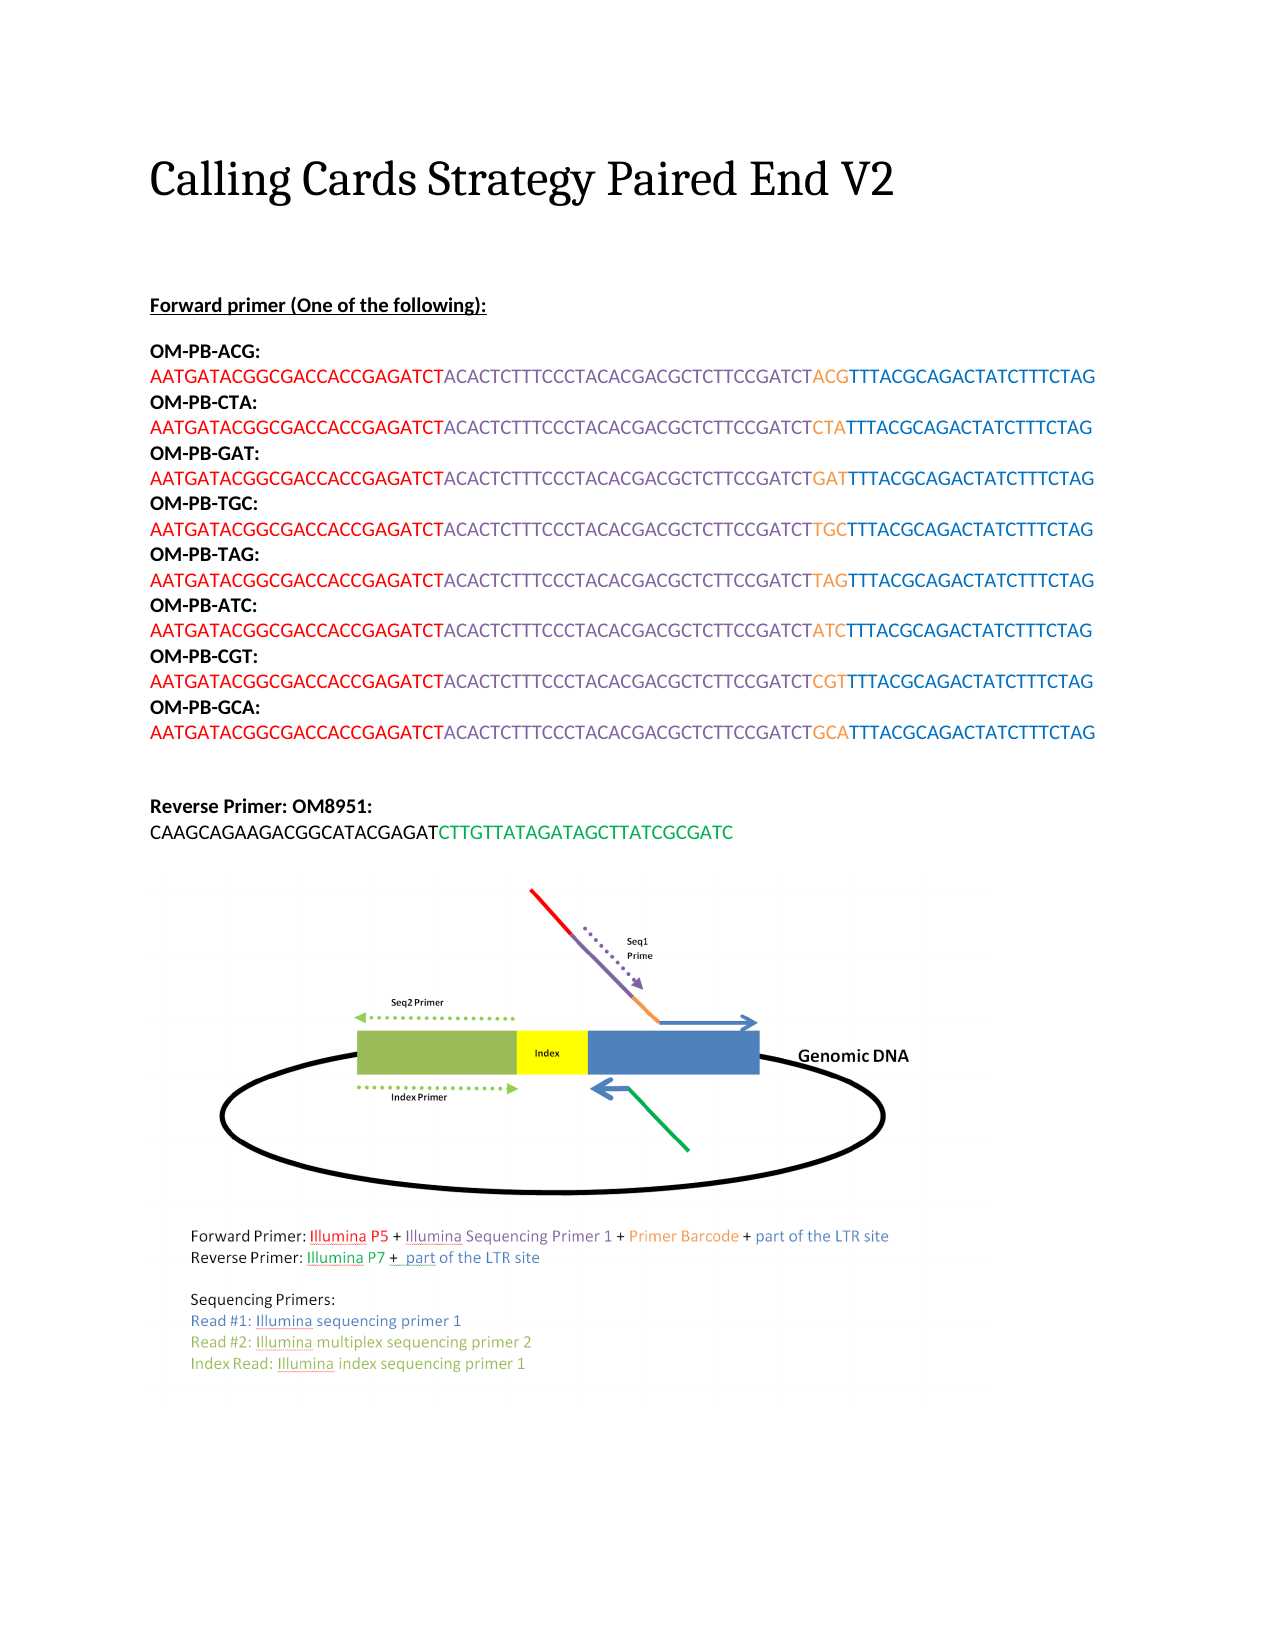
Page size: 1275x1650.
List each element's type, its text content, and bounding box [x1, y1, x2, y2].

text CAAGCAGAAGACGGCATACGAGATCTTGTTATAGATAGCTTATCGCGATC [150, 819, 1125, 844]
text OM-PB-TAG: [150, 541, 1125, 567]
text AATGATACGGCGACCACCGAGATCTACACTCTTTCCCTACACGACGCTCTTCCGATCTTGCTTTACGCAGACTATCTTTCTAG [150, 516, 1125, 541]
text OM-PB-CTA: [150, 389, 1125, 414]
text Forward primer (One of the following): [150, 292, 1125, 317]
text AATGATACGGCGACCACCGAGATCTACACTCTTTCCCTACACGACGCTCTTCCGATCTCGTTTTACGCAGACTATCTTTCTAG [150, 668, 1125, 694]
text AATGATACGGCGACCACCGAGATCTACACTCTTTCCCTACACGACGCTCTTCCGATCTACGTTTACGCAGACTATCTTTCTAG [150, 363, 1125, 389]
text OM-PB-GAT: [150, 440, 1125, 465]
text AATGATACGGCGACCACCGAGATCTACACTCTTTCCCTACACGACGCTCTTCCGATCTTAGTTTACGCAGACTATCTTTCTAG [150, 567, 1125, 592]
text AATGATACGGCGACCACCGAGATCTACACTCTTTCCCTACACGACGCTCTTCCGATCTGCATTTACGCAGACTATCTTTCTAG [150, 719, 1125, 745]
text AATGATACGGCGACCACCGAGATCTACACTCTTTCCCTACACGACGCTCTTCCGATCTCTATTTACGCAGACTATCTTTCTAG [150, 414, 1125, 440]
text OM-PB-TGC: [150, 491, 1125, 516]
text AATGATACGGCGACCACCGAGATCTACACTCTTTCCCTACACGACGCTCTTCCGATCTATCTTTACGCAGACTATCTTTCTAG [150, 618, 1125, 643]
text AATGATACGGCGACCACCGAGATCTACACTCTTTCCCTACACGACGCTCTTCCGATCTGATTTTACGCAGACTATCTTTCTAG [150, 465, 1125, 491]
text OM-PB-GCA: [150, 694, 1125, 719]
text OM-PB-CGT: [150, 643, 1125, 668]
text OM-PB-ATC: [150, 592, 1125, 618]
title Calling Cards Strategy Paired End V2 [150, 150, 1125, 207]
text OM-PB-ACG: [150, 338, 1125, 363]
text Reverse Primer: OM8951: [150, 793, 1125, 819]
picture [150, 872, 987, 1407]
